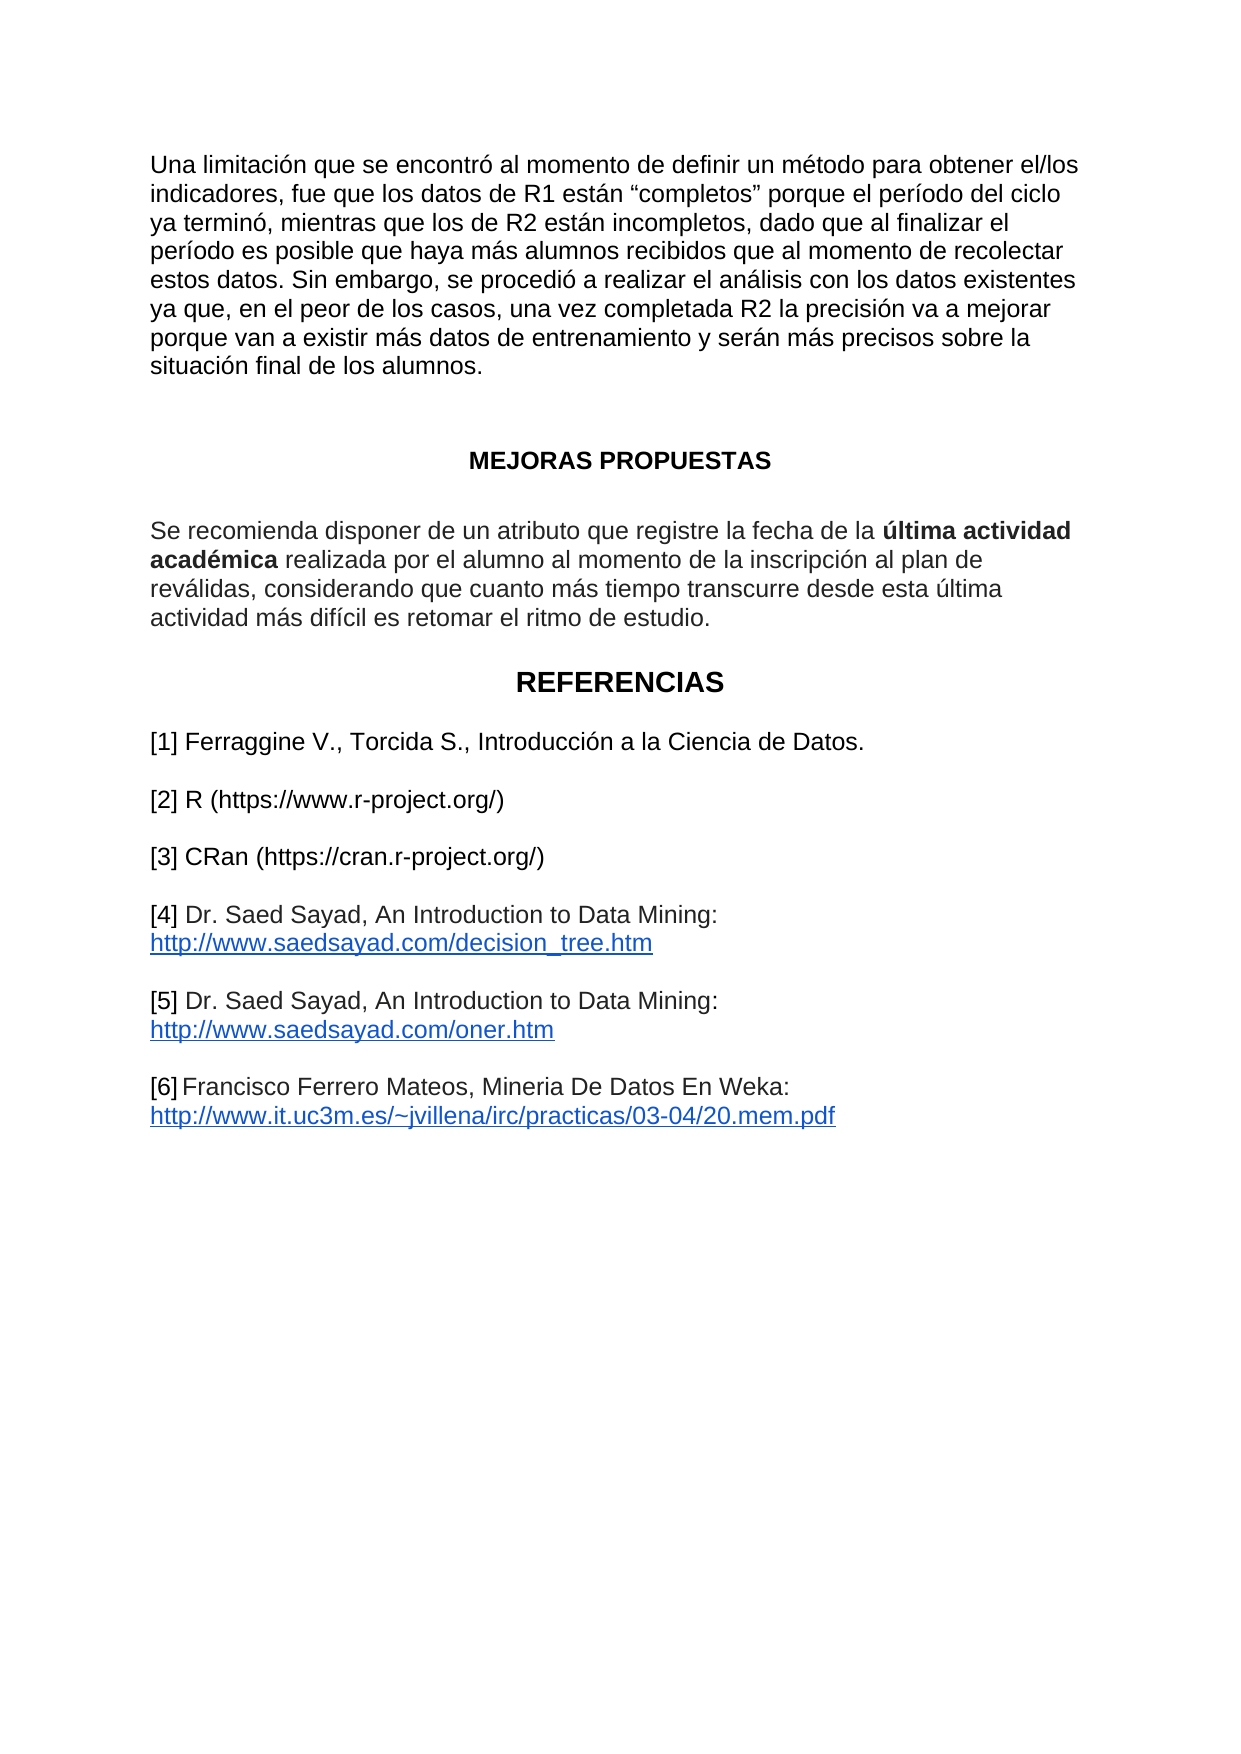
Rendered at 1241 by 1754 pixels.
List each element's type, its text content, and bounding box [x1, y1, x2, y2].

subtitle REFERENCIAS [150, 665, 1090, 698]
text [1] Ferraggine V., Torcida S., Introducción a la Ciencia de Datos. [150, 727, 1090, 756]
text [5] Dr. Saed Sayad, An Introduction to Data Mining: http://www.saedsayad.com/oner.htm [150, 986, 1090, 1043]
text [3] CRan (https://cran.r-project.org/) [150, 842, 1090, 871]
subtitle MEJORAS PROPUESTAS [150, 446, 1090, 475]
text [2] R (https://www.r-project.org/) [150, 784, 1090, 813]
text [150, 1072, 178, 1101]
text Se recomienda disponer de un atributo que registre la fecha de la última actividad académica realizada por el alumno al momento de la inscripción al plan de reválidas, considerando que cuanto más tiempo transcurre desde esta última actividad más difícil es retomar el ritmo de estudio. [150, 516, 1090, 631]
text Una limitación que se encontró al momento de definir un método para obtener el/los indicadores, fue que los datos de R1 están “completos” porque el período del ciclo ya terminó, mientras que los de R2 están incompletos, dado que al finalizar el período es posible que haya más alumnos recibidos que al momento de recolectar estos datos. Sin embargo, se procedió a realizar el análisis con los datos existentes ya que, en el peor de los casos, una vez completada R2 la precisión va a mejorar porque van a existir más datos de entrenamiento y serán más precisos sobre la situación final de los alumnos. [150, 150, 1090, 380]
text [6] Francisco Ferrero Mateos, Mineria De Datos En Weka: http://www.it.uc3m.es/~jvillena/irc/practicas/03-04/20.mem.pdf [791, 1072, 1090, 1129]
text [4] Dr. Saed Sayad, An Introduction to Data Mining: http://www.saedsayad.com/decision_tree.htm [150, 899, 1090, 957]
